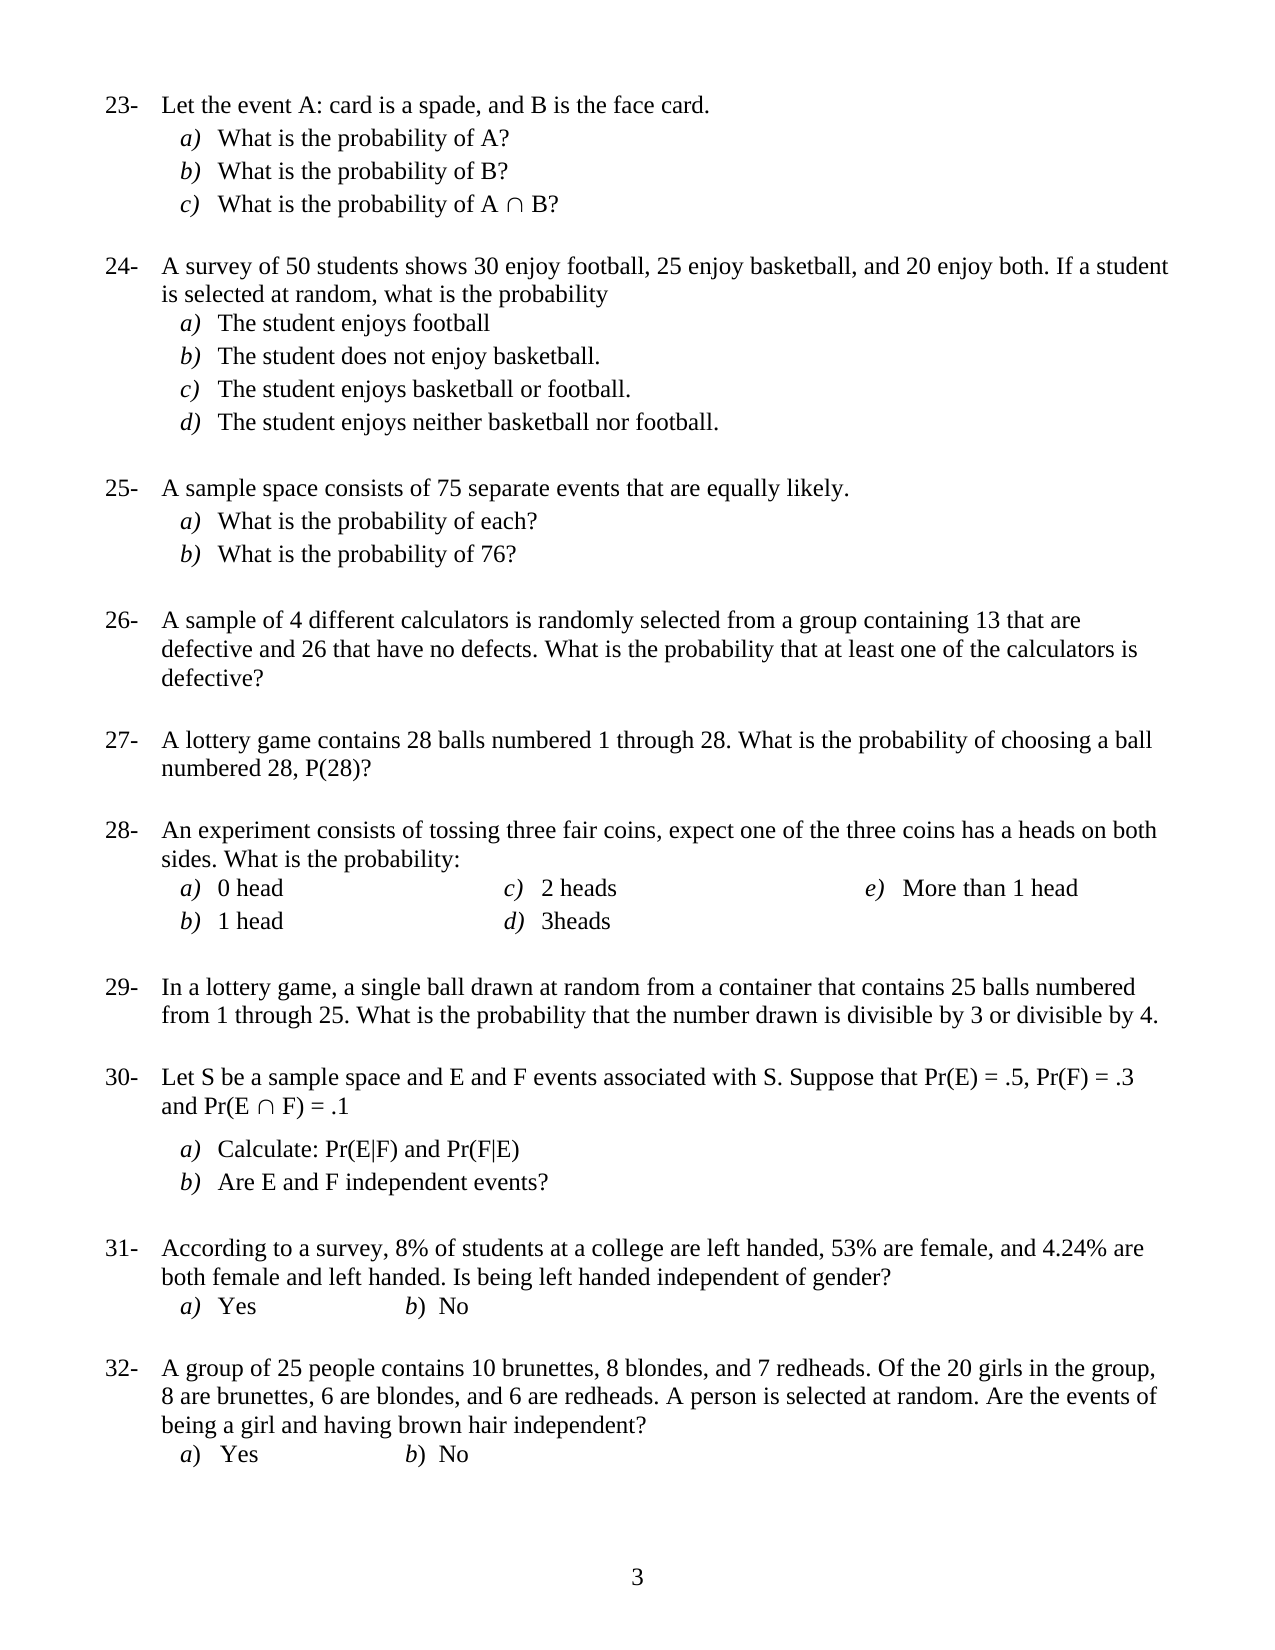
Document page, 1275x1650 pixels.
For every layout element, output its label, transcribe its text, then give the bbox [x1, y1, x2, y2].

list More than 1 head [865, 873, 1170, 902]
list Let S be a sample space and E and F events associated with S. Suppose that Pr(E) = .5, Pr(F) = .3 [105, 1062, 1170, 1091]
list A group of 25 people contains 10 brunettes, 8 blondes, and 7 redheads. Of the 20 girls in the group, 8 are brunettes, 6 are blondes, and 6 are redheads. A person is selected at random. Are the events of being a girl and having brown hair independent? [105, 1353, 1170, 1439]
list A lottery game contains 28 balls numbered 1 through 28. What is the probability of choosing a ball numbered 28, P(28)? [105, 725, 1170, 782]
list In a lottery game, a single ball drawn at random from a container that contains 25 balls numbered from 1 through 25. What is the probability that the number drawn is divisible by 3 or divisible by 4. [105, 972, 1170, 1029]
list Yes b) No [180, 1291, 1170, 1319]
list What is the probability of each? [180, 506, 1170, 535]
list An experiment consists of tossing three fair coins, expect one of the three coins has a heads on both sides. What is the probability: [105, 815, 1170, 873]
list The student enjoys basketball or football. [180, 374, 1170, 403]
list The student enjoys neither basketball nor football. [180, 407, 1170, 436]
list 3heads [504, 906, 790, 934]
list The student enjoys football [180, 308, 1170, 337]
text a) Yes b) No [180, 1439, 1170, 1468]
text and Pr(E F) = .1 [105, 1091, 1170, 1120]
list According to a survey, 8% of students at a college are left handed, 53% are female, and 4.24% are both female and left handed. Is being left handed independent of gender? [105, 1233, 1170, 1291]
list What is the probability of A B? [180, 189, 1170, 218]
list 0 head [180, 873, 410, 902]
list The student does not enjoy basketball. [180, 341, 1170, 370]
list A sample space consists of 75 separate events that are equally likely. [105, 473, 1170, 502]
list What is the probability of B? [180, 156, 1170, 185]
list A sample of 4 different calculators is randomly selected from a group containing 13 that are defective and 26 that have no defects. What is the probability that at least one of the calculators is defective? [105, 606, 1170, 692]
list 2 heads [504, 873, 790, 902]
list 1 head [180, 906, 410, 934]
list Let the event A: card is a spade, and B is the face card. [105, 90, 1170, 119]
list A survey of 50 students shows 30 enjoy football, 25 enjoy basketball, and 20 enjoy both. If a student is selected at random, what is the probability [105, 251, 1170, 308]
list Are E and F independent events? [180, 1167, 1170, 1196]
list What is the probability of A? [180, 123, 1170, 152]
list What is the probability of 76? [180, 539, 1170, 568]
list Calculate: Pr(E|F) and Pr(F|E) [180, 1134, 1170, 1163]
